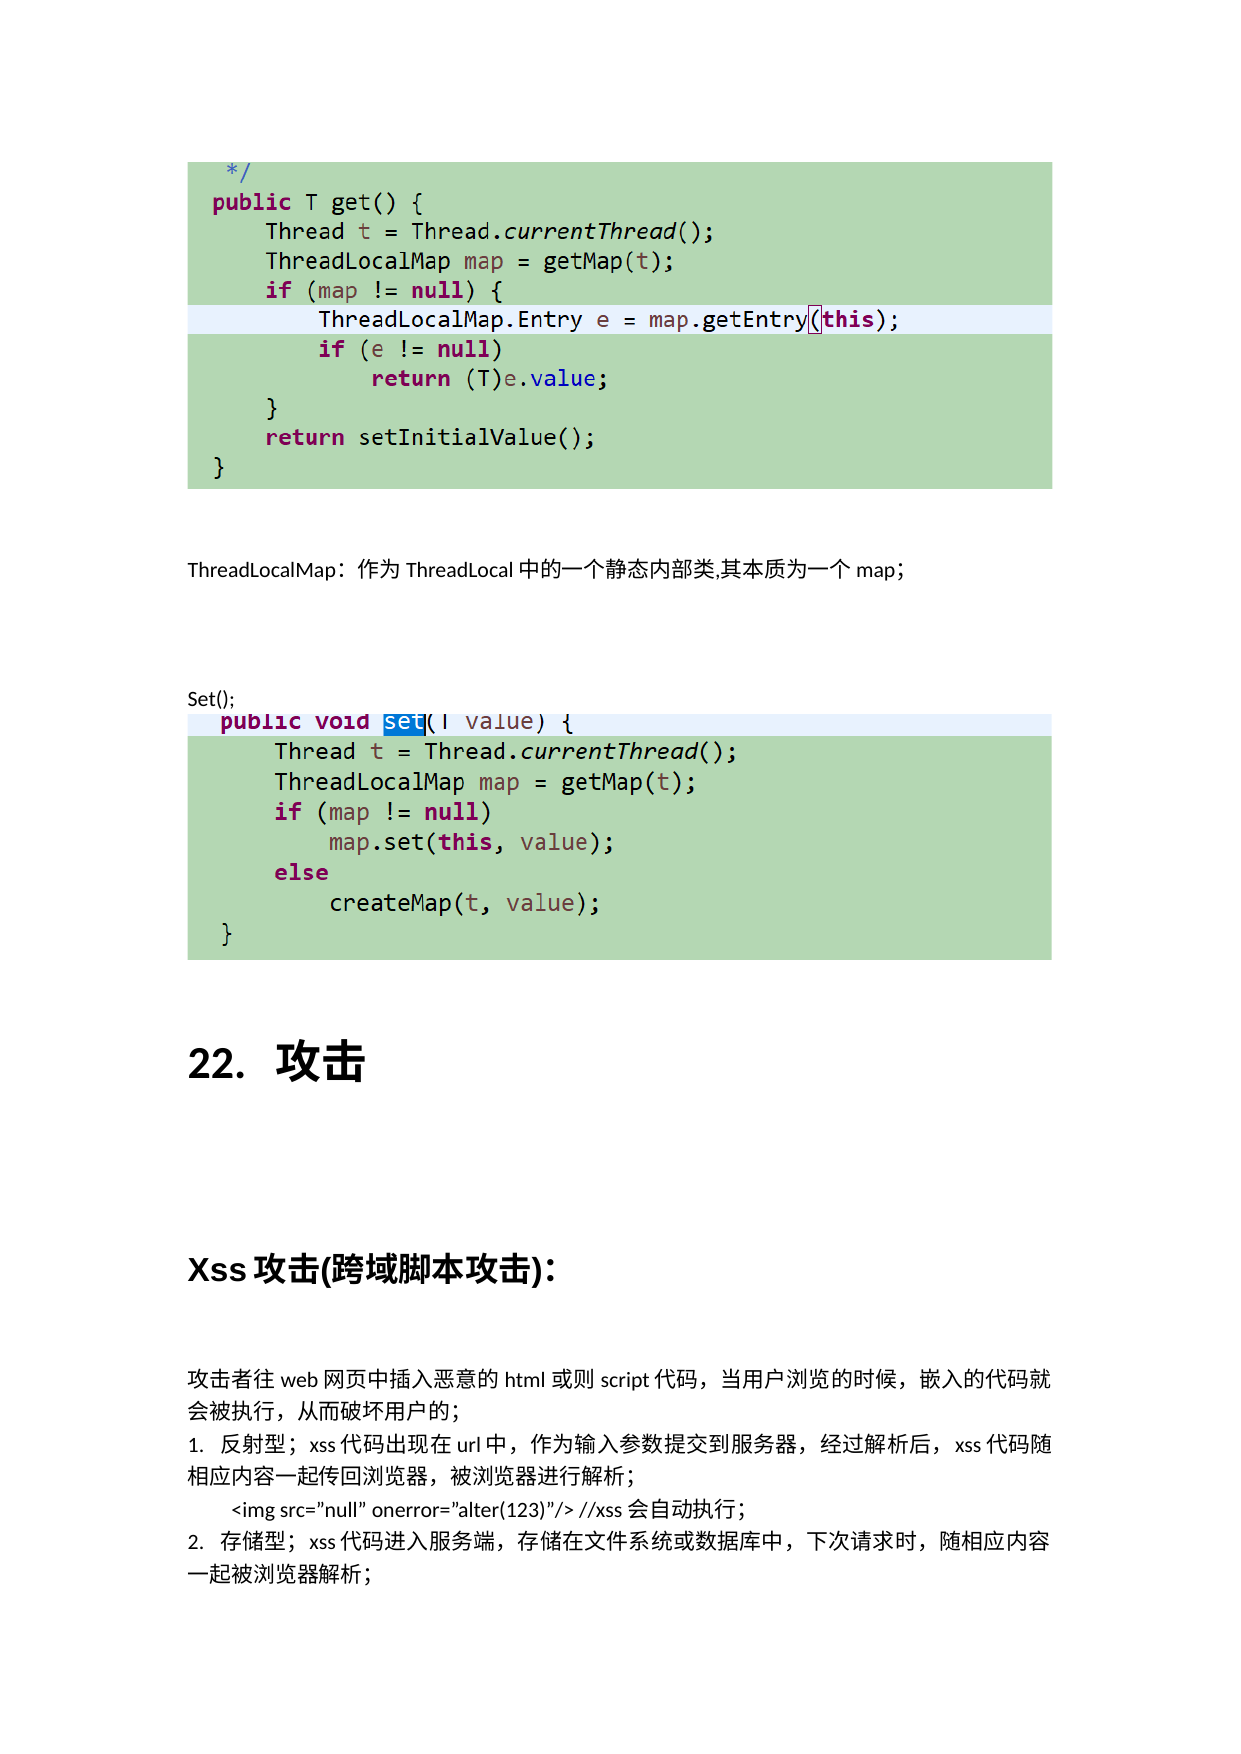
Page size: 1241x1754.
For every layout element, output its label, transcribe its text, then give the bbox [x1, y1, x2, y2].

text 攻击者往web网页中插入恶意的html 或则 script代码，当用户浏览的时候，嵌入的代码就会被执行，从而破坏用户的； [187, 1361, 1053, 1426]
list 存储型；xss代码进入服务端，存储在文件系统或数据库中，下次请求时，随相应内容一起被浏览器解析； [187, 1524, 1053, 1589]
picture [187, 162, 1053, 489]
picture [187, 714, 1052, 960]
list ThreadLocalMap：作为ThreadLocal中的一个静态内部类,其本质为一个map； [187, 552, 1053, 584]
list Set(); [187, 682, 1053, 714]
subtitle Xss攻击(跨域脚本攻击)： [187, 1234, 1053, 1299]
subtitle 攻击 [187, 1010, 1053, 1107]
list <img src=”null” onerror=”alter(123)”/> //xss会自动执行； [187, 1491, 1053, 1524]
list 反射型；xss代码出现在url中，作为输入参数提交到服务器，经过解析后，xss代码随相应内容一起传回浏览器，被浏览器进行解析； [187, 1426, 1053, 1491]
